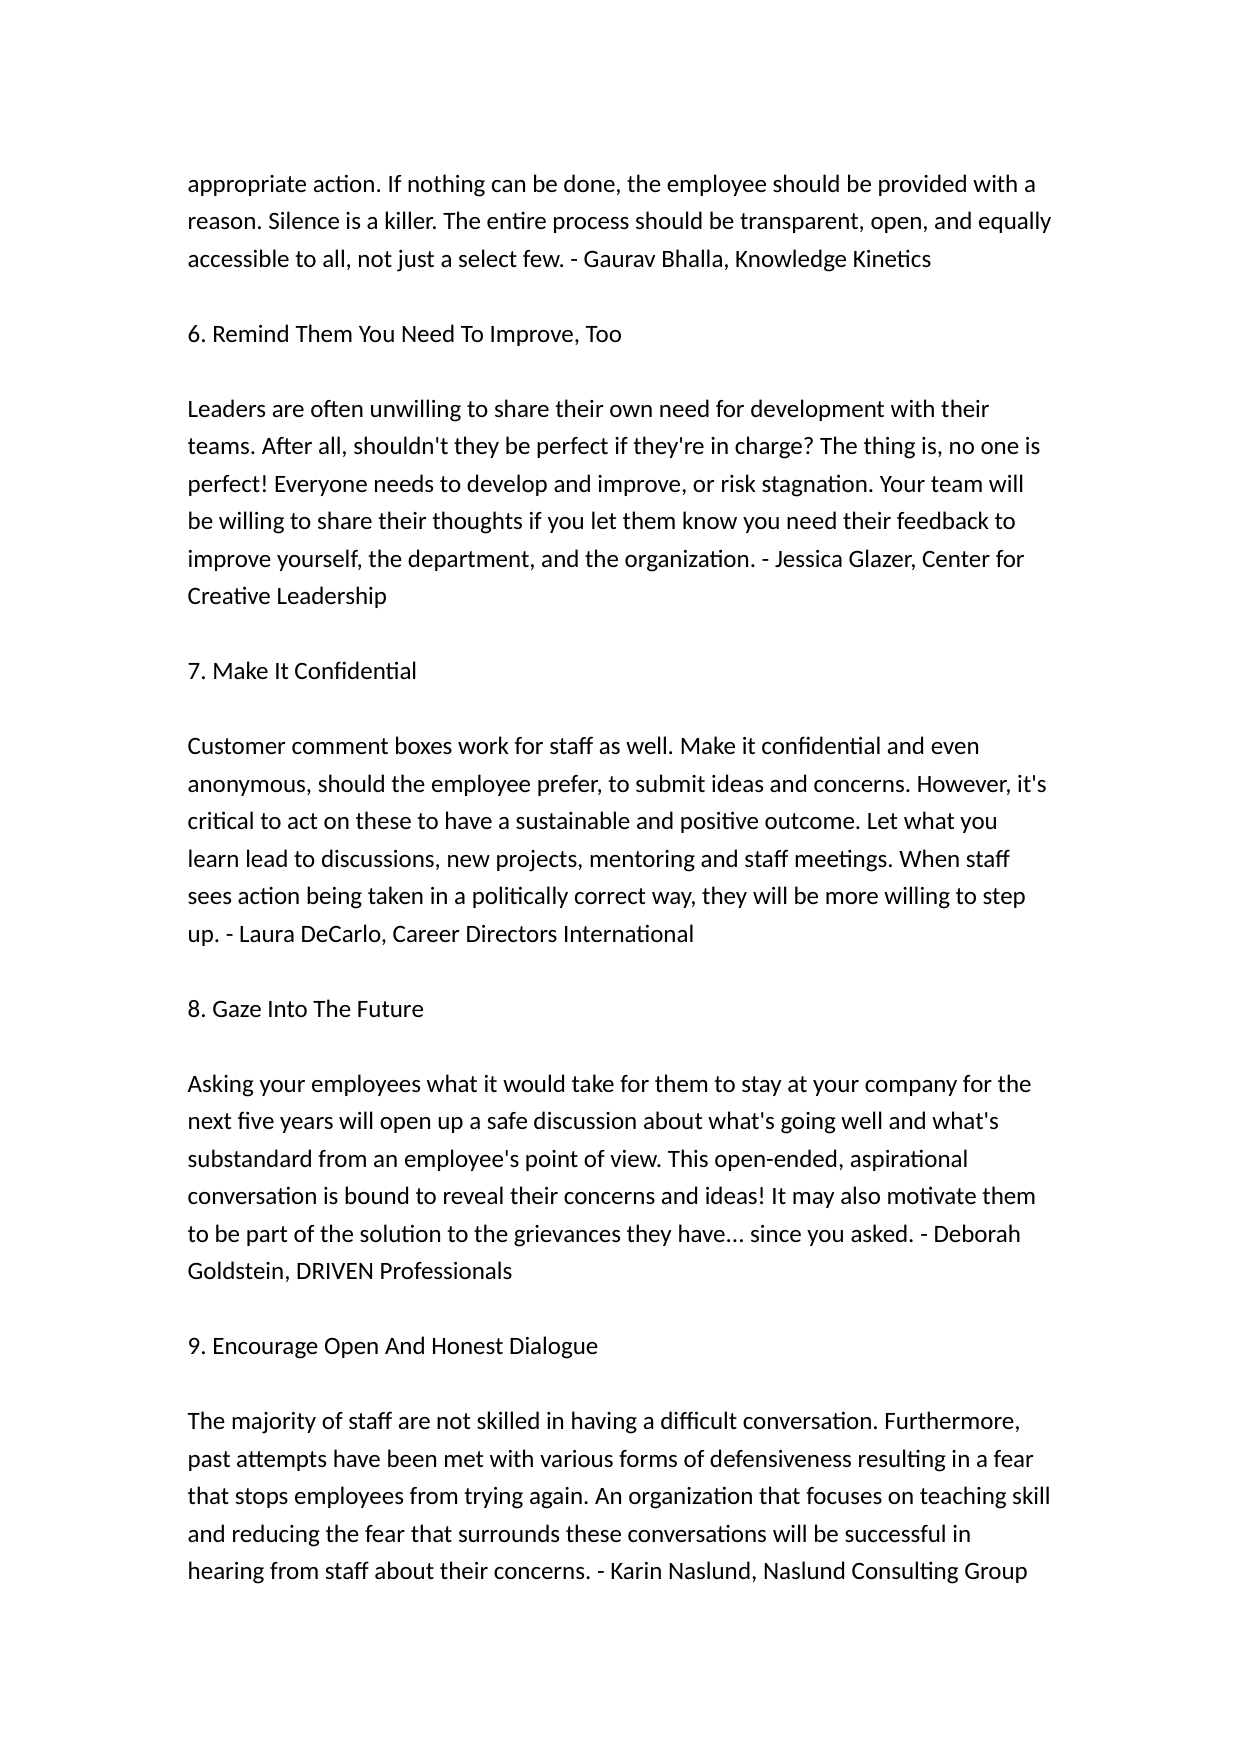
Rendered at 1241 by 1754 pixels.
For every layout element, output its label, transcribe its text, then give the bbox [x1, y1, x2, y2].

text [187, 1402, 1053, 1589]
text Customer comment boxes work for staff as well. Make it confidential and even anonymous, should the employee prefer, to submit ideas and concerns. However, it's critical to act on these to have a sustainable and positive outcome. Let what you learn lead to discussions, new projects, mentoring and staff meetings. When staff sees action being taken in a politically correct way, they will be more willing to step up. - Laura DeCarlo, Career Directors International [187, 727, 1053, 952]
text 8. Gaze Into The Future [187, 989, 1053, 1027]
text Asking your employees what it would take for them to stay at your company for the next five years will open up a safe discussion about what's going well and what's substandard from an employee's point of view. This open-ended, aspirational conversation is bound to reveal their concerns and ideas! It may also motivate them to be part of the solution to the grievances they have... since you asked. - Deborah Goldstein, DRIVEN Professionals [187, 1064, 1053, 1289]
text 6. Remind Them You Need To Improve, Too [187, 314, 1053, 352]
text 7. Make It Confidential [187, 652, 1053, 689]
text Leaders are often unwilling to share their own need for development with their teams. After all, shouldn't they be perfect if they're in charge? The thing is, no one is perfect! Everyone needs to develop and improve, or risk stagnation. Your team will be willing to share their thoughts if you let them know you need their feedback to improve yourself, the department, and the organization. - Jessica Glazer, Center for Creative Leadership [187, 389, 1053, 614]
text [187, 164, 1053, 277]
text 9. Encourage Open And Honest Dialogue [187, 1327, 1053, 1364]
